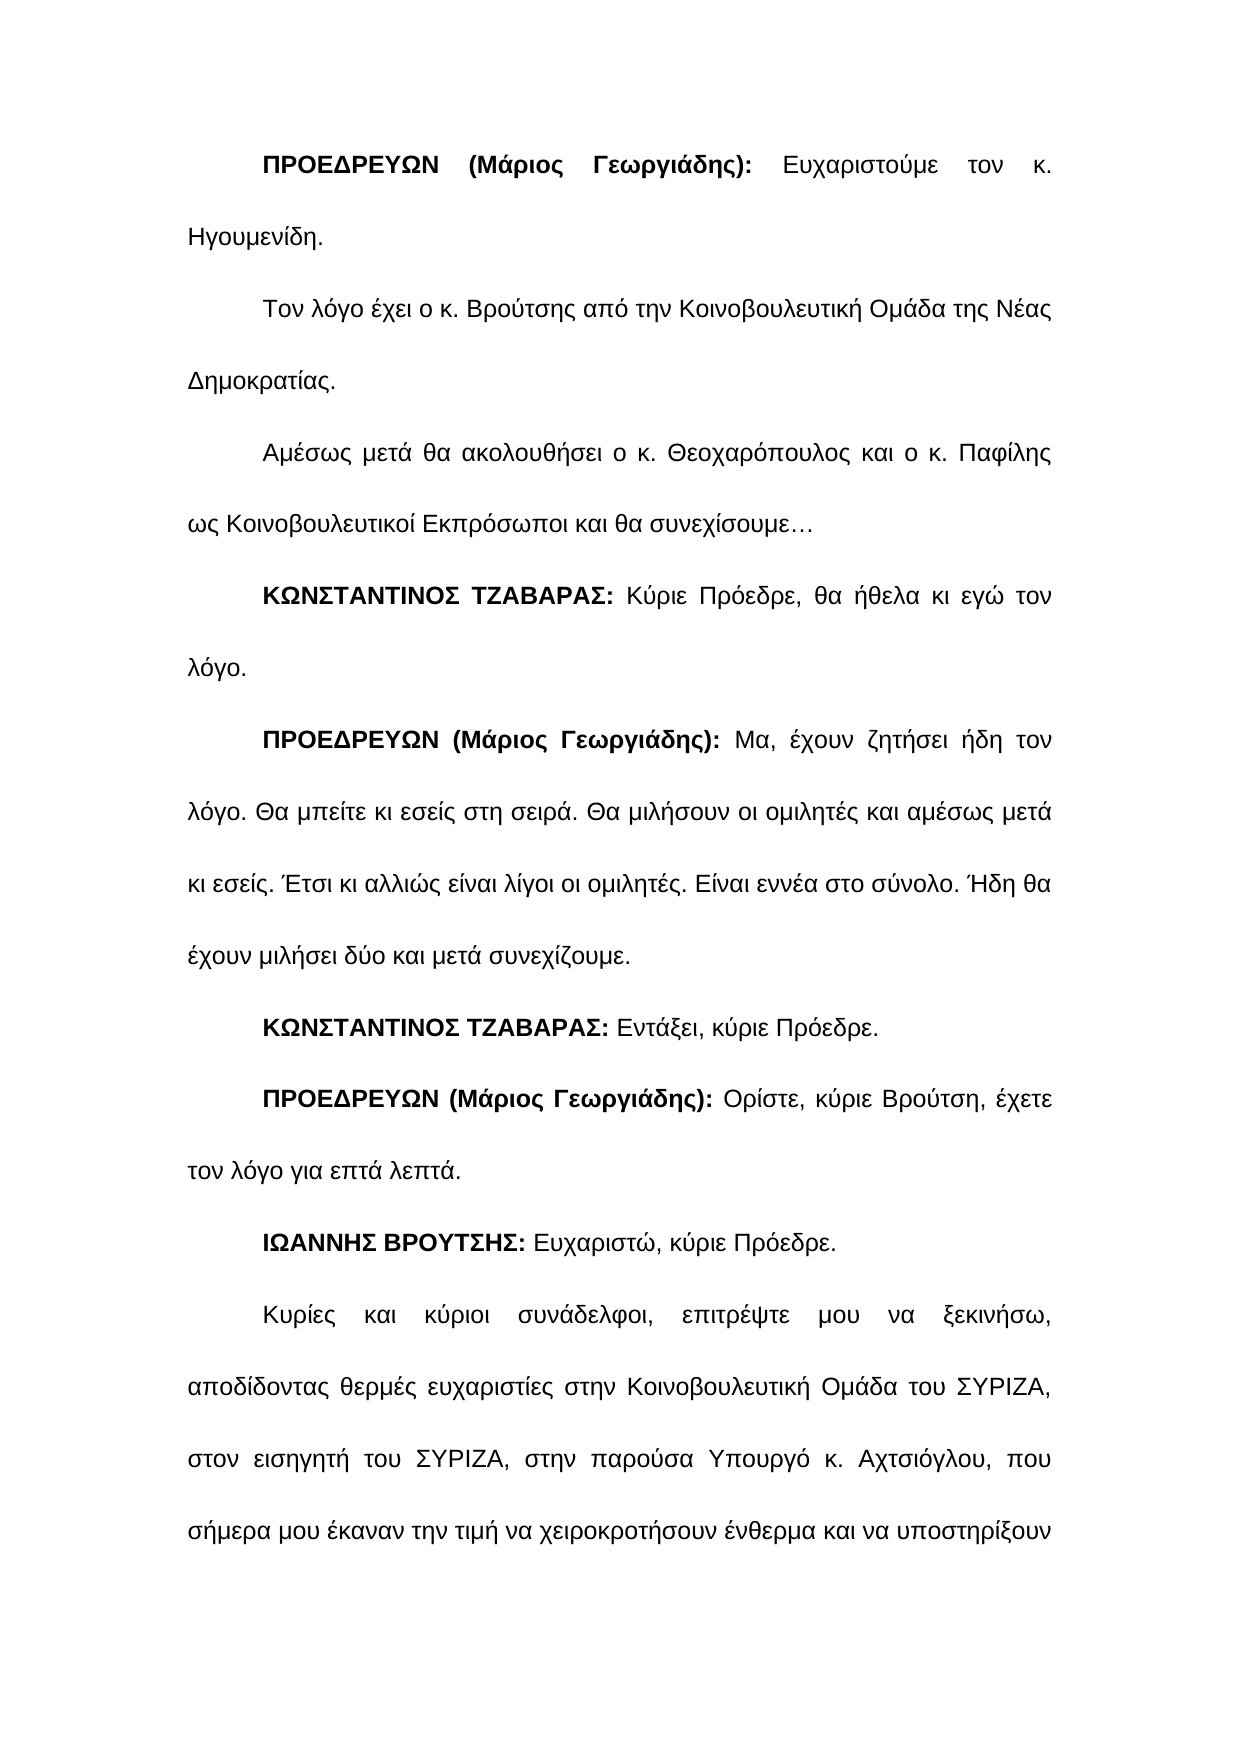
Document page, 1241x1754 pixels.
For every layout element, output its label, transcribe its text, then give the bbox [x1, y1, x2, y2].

text ΚΩΝΣΤΑΝΤΙΝΟΣ ΤΖΑΒΑΡΑΣ: Εντάξει, κύριε Πρόεδρε. [187, 1012, 1053, 1041]
text ΠΡΟΕΔΡΕΥΩΝ (Μάριος Γεωργιάδης): Ορίστε, κύριε Βρούτση, έχετε τον λόγο για επτά λεπτά. [187, 1084, 1053, 1185]
text ΠΡΟΕΔΡΕΥΩΝ (Μάριος Γεωργιάδης): Μα, έχουν ζητήσει ήδη τον λόγο. Θα μπείτε κι εσείς στη σειρά. Θα μιλήσουν οι ομιλητές και αμέσως μετά κι εσείς. Έτσι κι αλλιώς είναι λίγοι οι ομιλητές. Είναι εννέα στο σύνολο. Ήδη θα έχουν μιλήσει δύο και μετά συνεχίζουμε. [187, 725, 1053, 969]
text ΚΩΝΣΤΑΝΤΙΝΟΣ ΤΖΑΒΑΡΑΣ: Κύριε Πρόεδρε, θα ήθελα κι εγώ τον λόγο. [187, 581, 1053, 682]
text Αμέσως μετά θα ακολουθήσει ο κ. Θεοχαρόπουλος και ο κ. Παφίλης ως Κοινοβουλευτικοί Εκπρόσωποι και θα συνεχίσουμε… [187, 437, 1053, 538]
text ΙΩΑΝΝΗΣ ΒΡΟΥΤΣΗΣ: Ευχαριστώ, κύριε Πρόεδρε. [187, 1228, 1053, 1257]
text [187, 1300, 1053, 1544]
text Τον λόγο έχει ο κ. Βρούτσης από την Κοινοβουλευτική Ομάδα της Νέας Δημοκρατίας. [187, 294, 1053, 394]
text ΠΡΟΕΔΡΕΥΩΝ (Μάριος Γεωργιάδης): Ευχαριστούμε τον κ. Ηγουμενίδη. [187, 150, 1053, 251]
